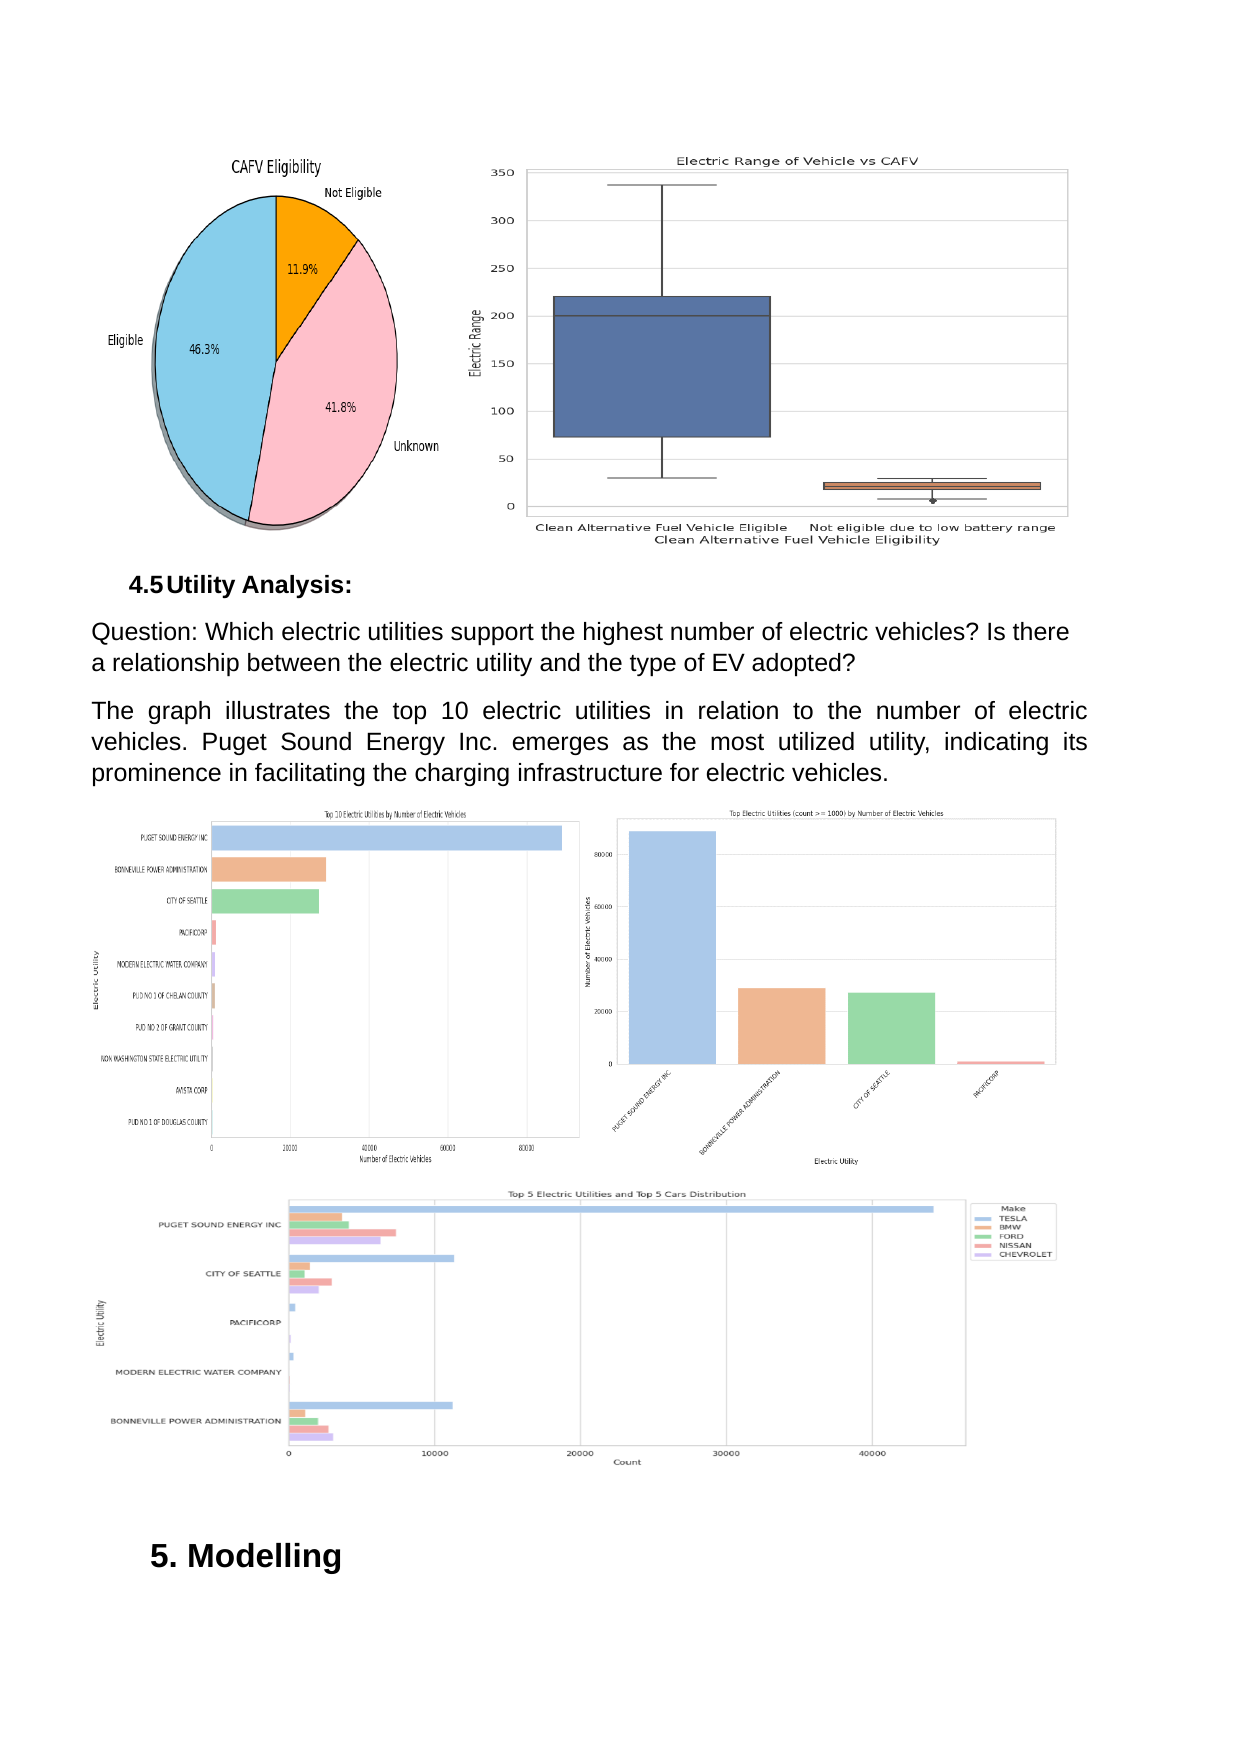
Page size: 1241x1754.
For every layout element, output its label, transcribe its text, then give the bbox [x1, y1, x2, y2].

picture [91, 1187, 1061, 1470]
list Utility Analysis: [128, 569, 1090, 598]
text Question: Which electric utilities support the highest number of electric vehicles? Is there a relationship between the electric utility and the type of EV adopted? [91, 617, 1090, 677]
picture [91, 805, 1059, 1169]
picture [91, 150, 1075, 551]
text The graph illustrates the top 10 electric utilities in relation to the number of electric vehicles. Puget Sound Energy Inc. emerges as the most utilized utility, indicating its prominence in facilitating the charging infrastructure for electric vehicles. [91, 696, 1090, 787]
text 5. Modelling [150, 1536, 1090, 1574]
